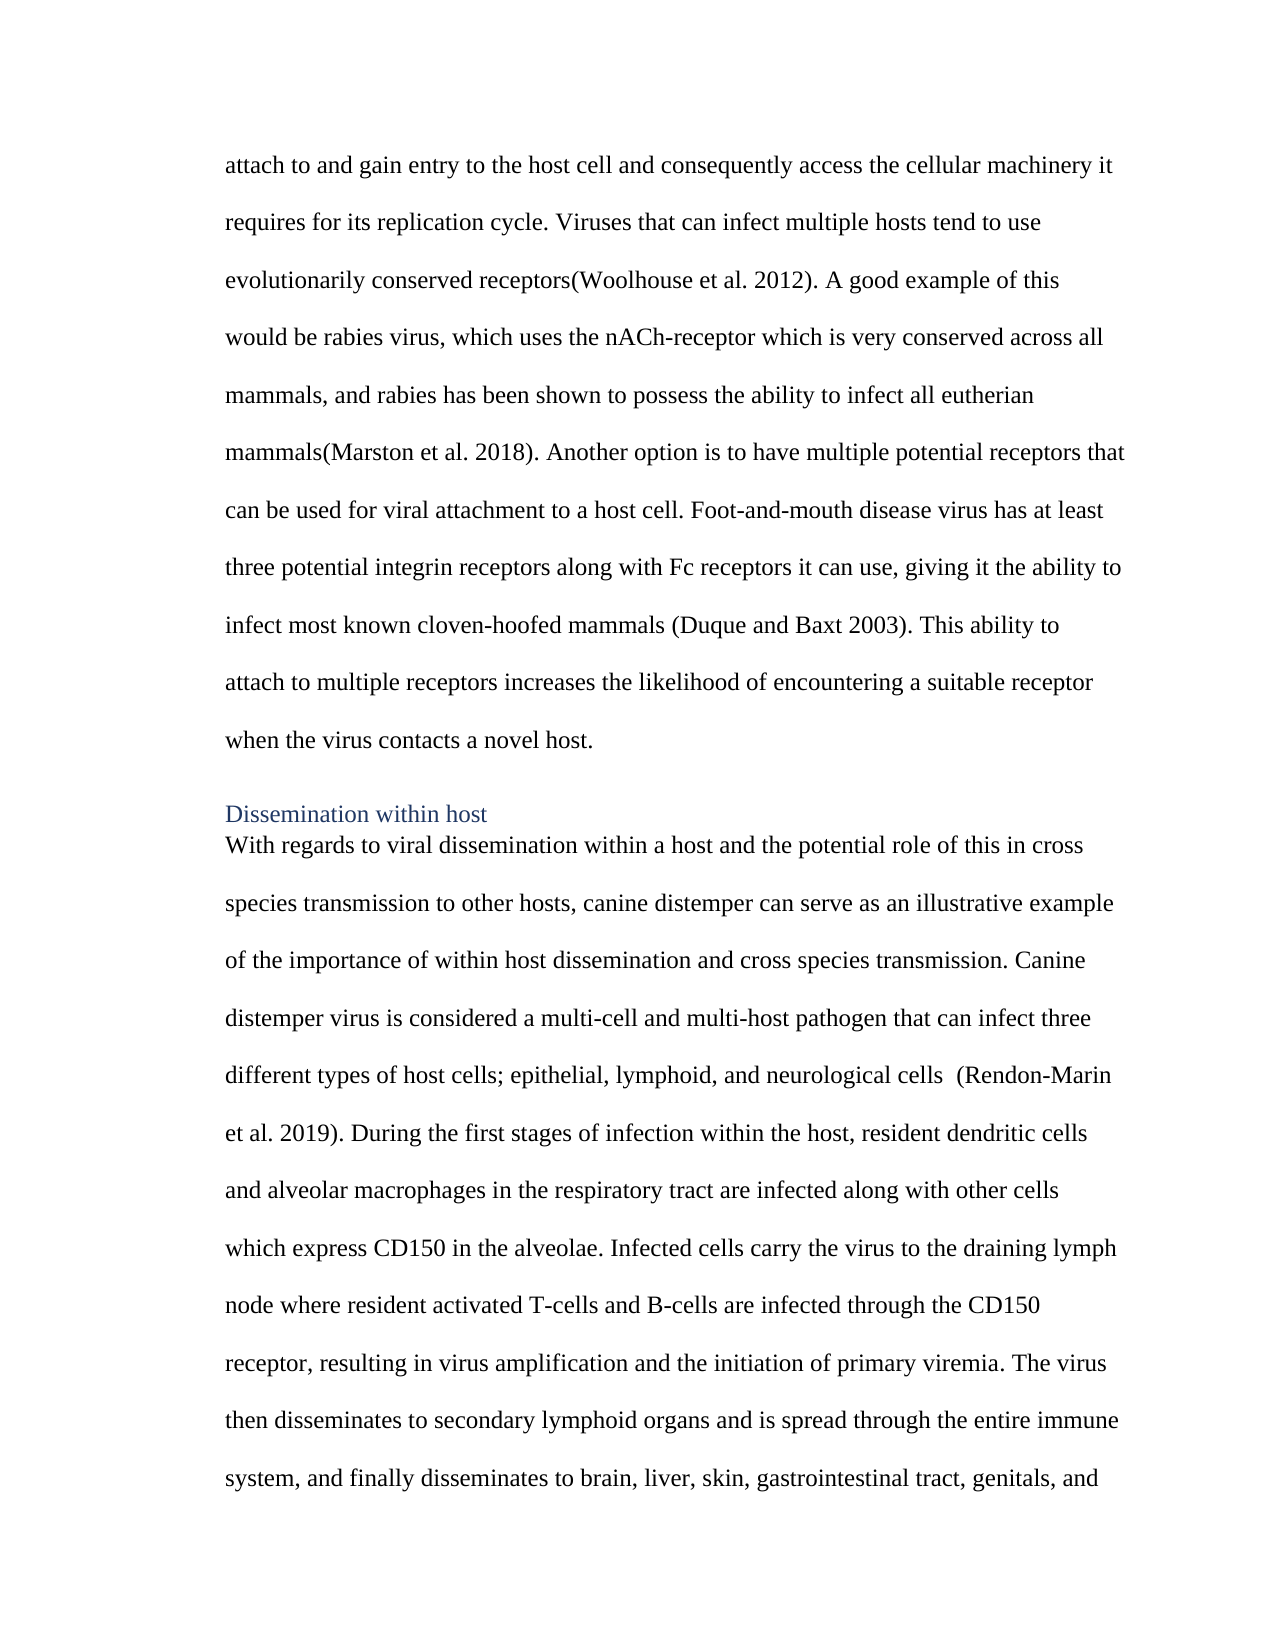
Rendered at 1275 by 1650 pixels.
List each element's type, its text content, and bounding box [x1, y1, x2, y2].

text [225, 150, 1125, 754]
subtitle Dissemination within host [225, 799, 1125, 828]
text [225, 830, 1125, 1491]
